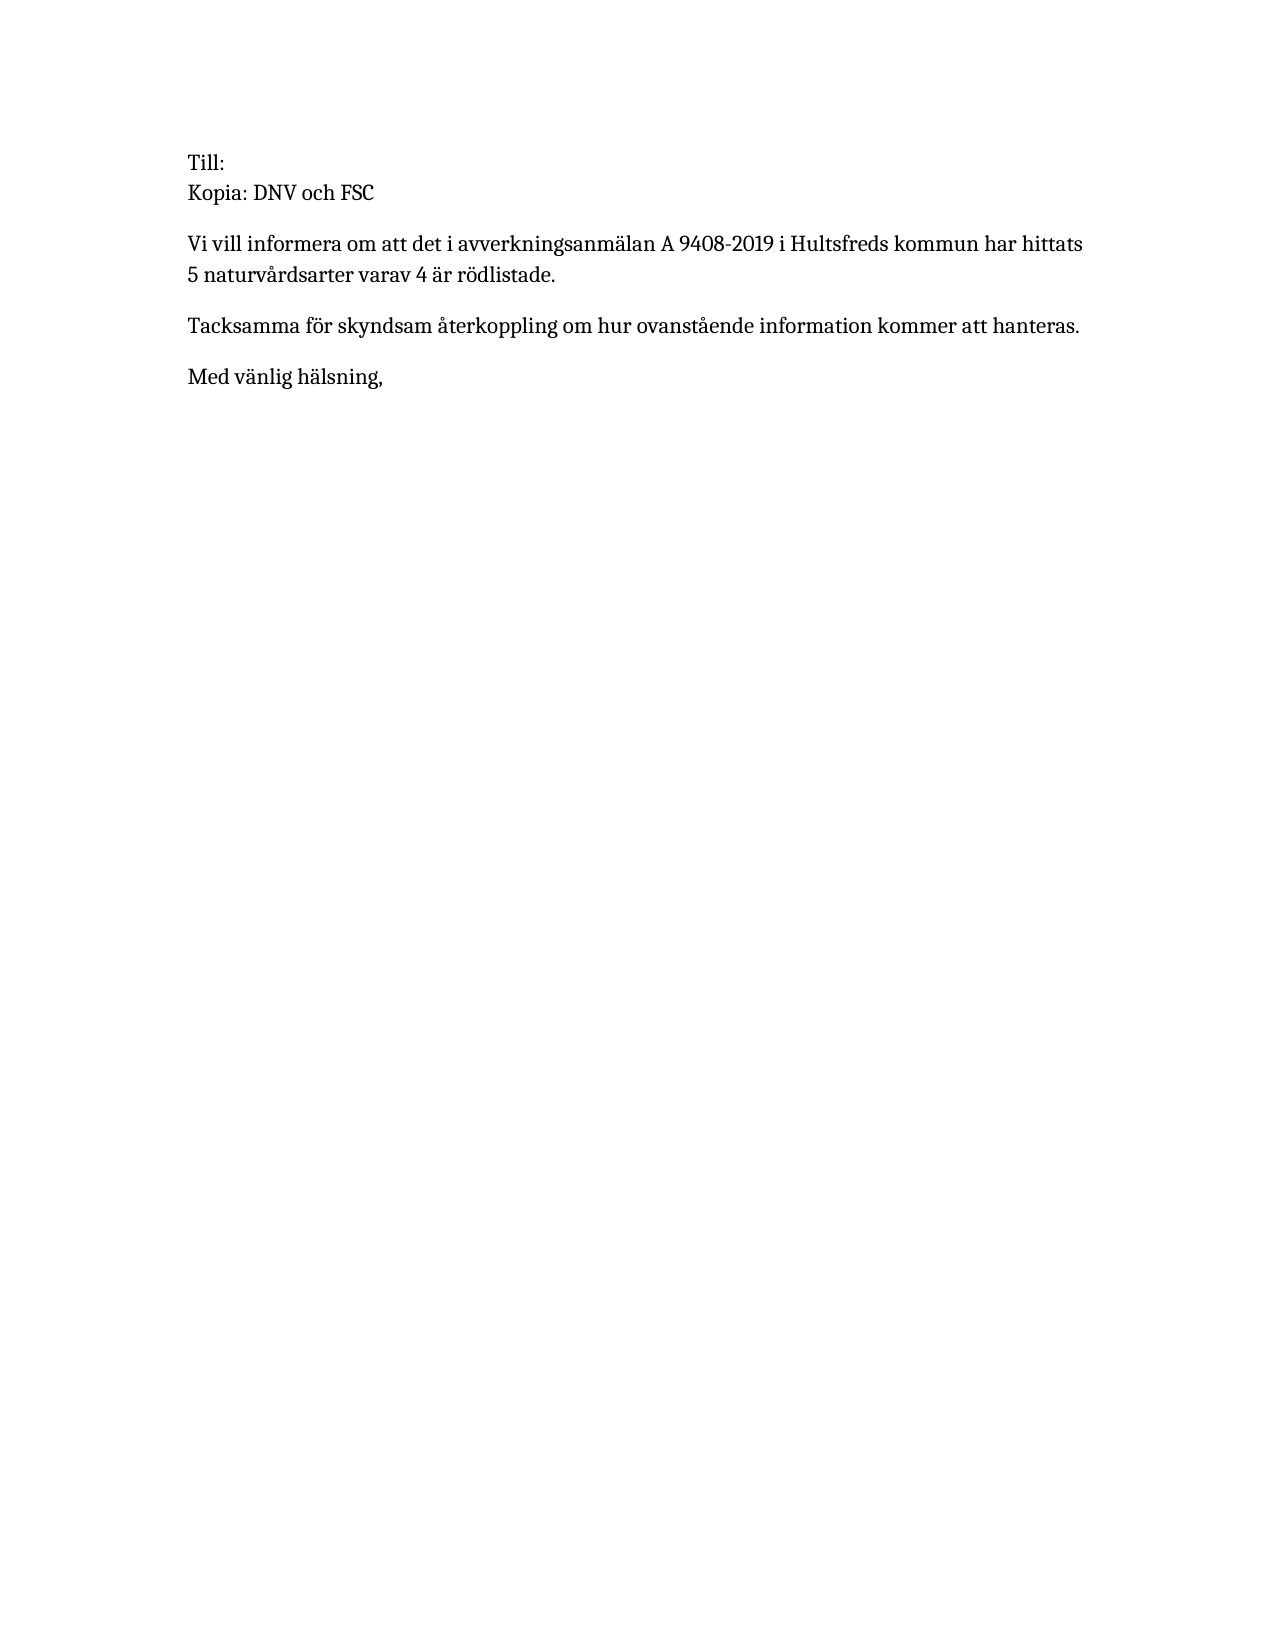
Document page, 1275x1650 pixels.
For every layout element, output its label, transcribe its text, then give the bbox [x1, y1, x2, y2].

text Med vänlig hälsning, [187, 363, 1087, 420]
text Vi vill informera om att det i avverkningsanmälan A 9408-2019 i Hultsfreds kommun har hittats 5 naturvårdsarter varav 4 är rödlistade. [187, 231, 1087, 288]
text Till: Kopia: DNV och FSC [187, 150, 1087, 207]
text Tacksamma för skyndsam återkoppling om hur ovanstående information kommer att hanteras. [187, 312, 1087, 339]
